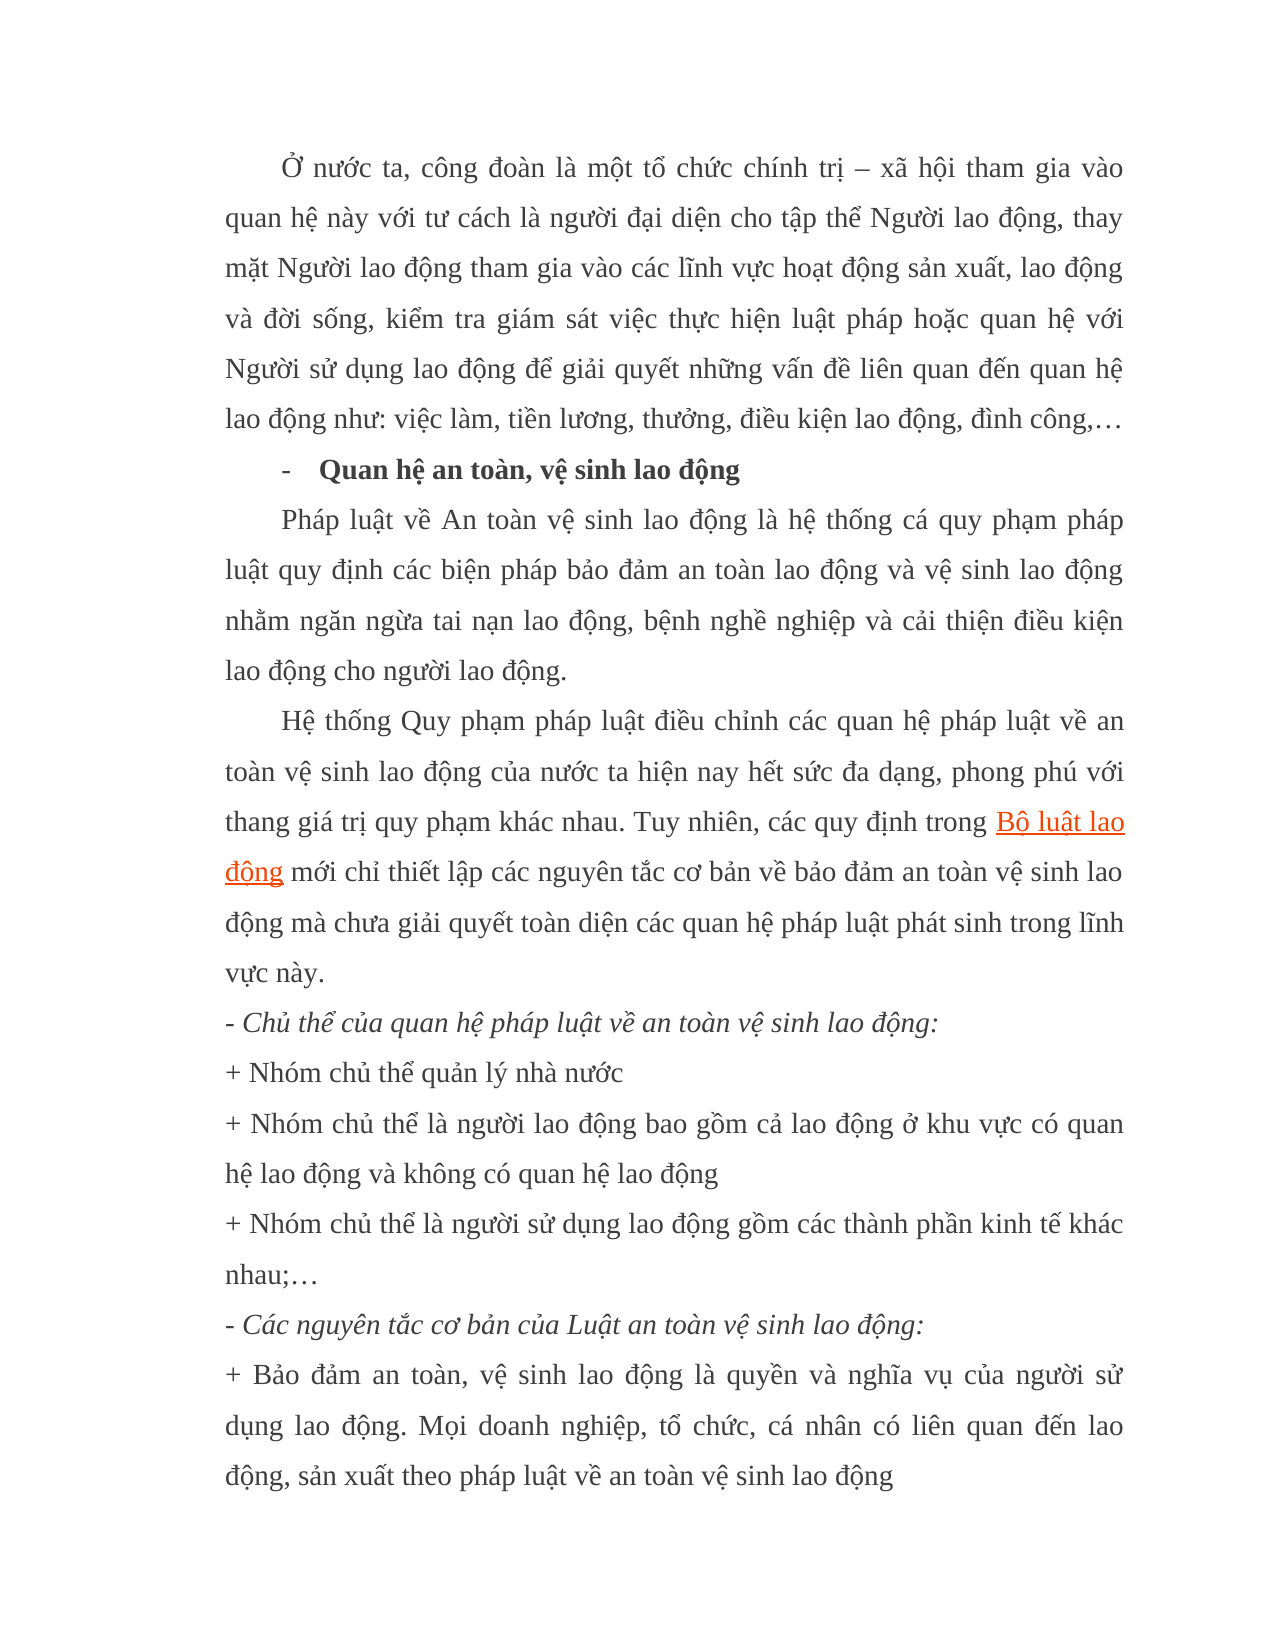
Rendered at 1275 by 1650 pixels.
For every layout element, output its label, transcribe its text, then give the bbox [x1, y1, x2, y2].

subtitle Quan hệ an toàn, vệ sinh lao động [281, 452, 1125, 485]
text + Nhóm chủ thể quản lý nhà nước [225, 1056, 1125, 1089]
text + Nhóm chủ thể là người lao động bao gồm cả lao động ở khu vực có quan hệ lao động và không có quan hệ lao động [225, 1106, 1125, 1190]
text Pháp luật về An toàn vệ sinh lao động là hệ thống cá quy phạm pháp luật quy định các biện pháp bảo đảm an toàn lao động và vệ sinh lao động nhằm ngăn ngừa tai nạn lao động, bệnh nghề nghiệp và cải thiện điều kiện lao động cho người lao động. [225, 502, 1125, 687]
text - Chủ thể của quan hệ pháp luật về an toàn vệ sinh lao động: [225, 1005, 1125, 1039]
text + Nhóm chủ thể là người sử dụng lao động gồm các thành phần kinh tế khác nhau;… [225, 1207, 1125, 1290]
text Ở nước ta, công đoàn là một tổ chức chính trị – xã hội tham gia vào quan hệ này với tư cách là người đại diện cho tập thể Người lao động, thay mặt Người lao động tham gia vào các lĩnh vực hoạt động sản xuất, lao động và đời sống, kiểm tra giám sát việc thực hiện luật pháp hoặc quan hệ với Người sử dụng lao động để giải quyết những vấn đề liên quan đến quan hệ lao động như: việc làm, tiền lương, thưởng, điều kiện lao động, đình công,… [225, 150, 1125, 435]
text - Các nguyên tắc cơ bản của Luật an toàn vệ sinh lao động: [225, 1307, 1125, 1341]
text + Bảo đảm an toàn, vệ sinh lao động là quyền và nghĩa vụ của người sử dụng lao động. Mọi doanh nghiệp, tổ chức, cá nhân có liên quan đến lao động, sản xuất theo pháp luật về an toàn vệ sinh lao động [225, 1357, 1125, 1492]
text Hệ thống Quy phạm pháp luật điều chỉnh các quan hệ pháp luật về an toàn vệ sinh lao động của nước ta hiện nay hết sức đa dạng, phong phú với thang giá trị quy phạm khác nhau. Tuy nhiên, các quy định trong Bộ luật lao động mới chỉ thiết lập các nguyên tắc cơ bản về bảo đảm an toàn vệ sinh lao động mà chưa giải quyết toàn diện các quan hệ pháp luật phát sinh trong lĩnh vực này. [225, 703, 1125, 988]
